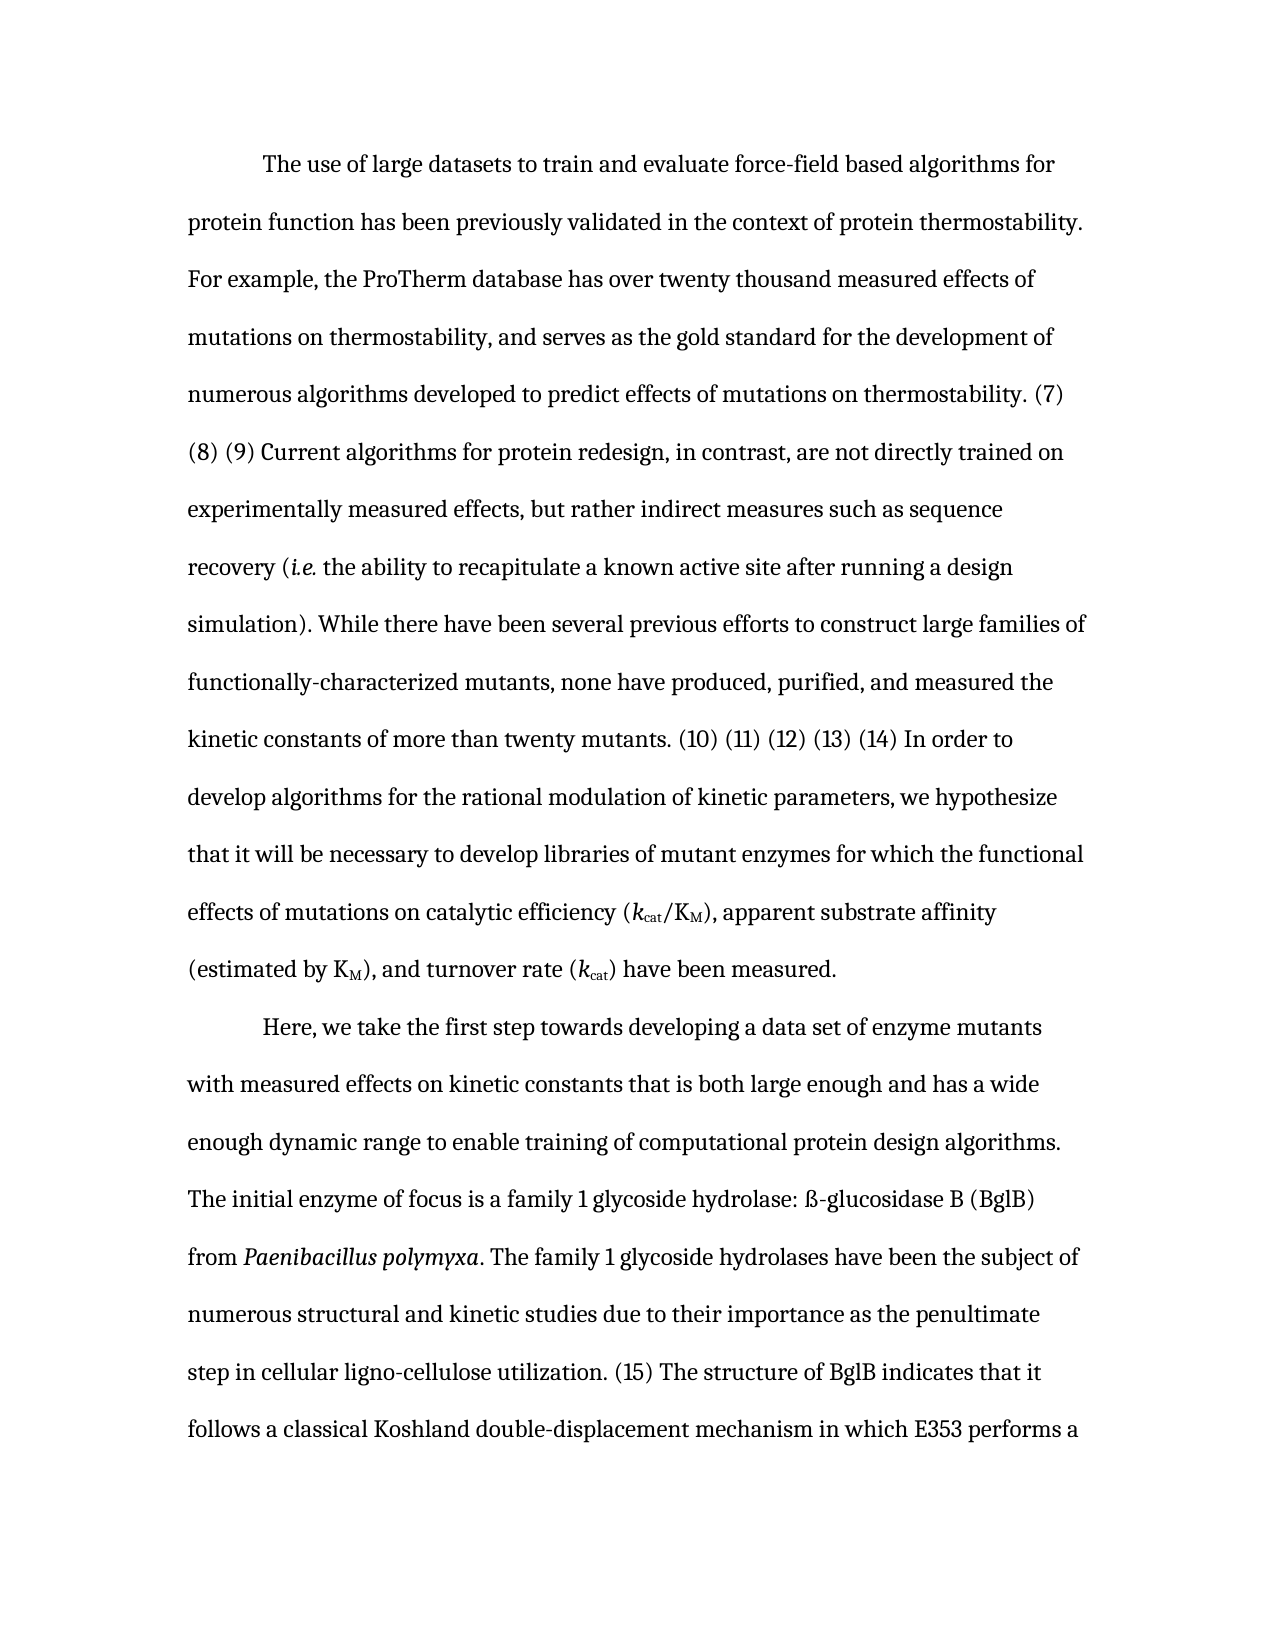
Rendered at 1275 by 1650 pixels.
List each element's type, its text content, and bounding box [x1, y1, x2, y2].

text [187, 1012, 1087, 1444]
text The use of large datasets to train and evaluate force-field based algorithms for protein function has been previously validated in the context of protein thermostability. For example, the ProTherm database has over twenty thousand measured effects of mutations on thermostability, and serves as the gold standard for the development of numerous algorithms developed to predict effects of mutations on thermostability. (7) (8) (9) Current algorithms for protein redesign, in contrast, are not directly trained on experimentally measured effects, but rather indirect measures such as sequence recovery (i.e. the ability to recapitulate a known active site after running a design simulation). While there have been several previous efforts to construct large families of functionally-characterized mutants, none have produced, purified, and measured the kinetic constants of more than twenty mutants. (10) (11) (12) (13) (14) In order to develop algorithms for the rational modulation of kinetic parameters, we hypothesize that it will be necessary to develop libraries of mutant enzymes for which the functional effects of mutations on catalytic efficiency (kcat/KM), apparent substrate affinity (estimated by KM), and turnover rate (kcat) have been measured. [187, 150, 1087, 984]
